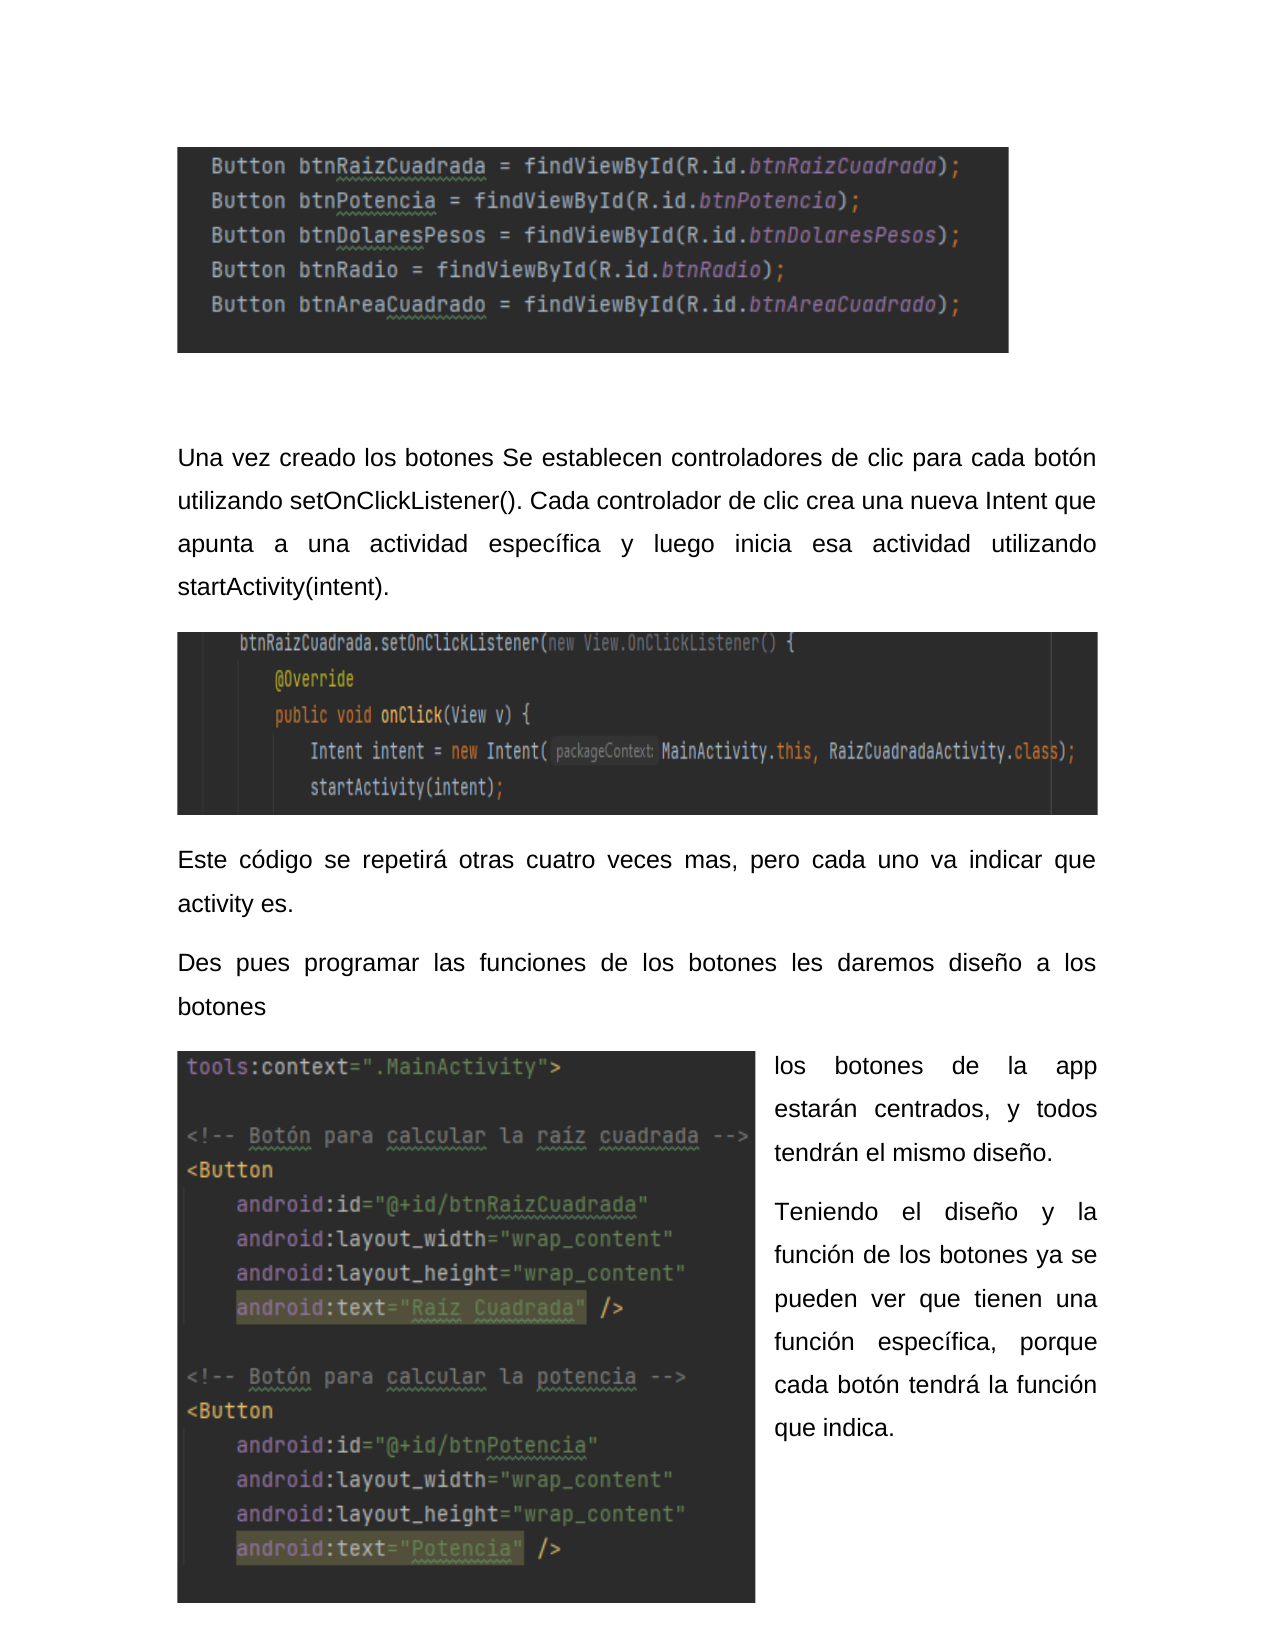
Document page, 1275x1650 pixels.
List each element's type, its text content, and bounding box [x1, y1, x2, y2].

picture [177, 1051, 756, 1603]
text Des pues programar las funciones de los botones les daremos diseño a los botones [177, 948, 1098, 1020]
text los botones de la app estarán centrados, y todos tendrán el mismo diseño. [756, 1051, 1098, 1166]
text Este código se repetirá otras cuatro veces mas, pero cada uno va indicar que activity es. [177, 845, 1098, 917]
picture [177, 632, 1098, 815]
picture [177, 147, 1009, 353]
text Teniendo el diseño y la función de los botones ya se pueden ver que tienen una función específica, porque cada botón tendrá la función que indica. [756, 1197, 1098, 1442]
text Una vez creado los botones Se establecen controladores de clic para cada botón utilizando setOnClickListener(). Cada controlador de clic crea una nueva Intent que apunta a una actividad específica y luego inicia esa actividad utilizando startActivity(intent). [177, 443, 1098, 601]
